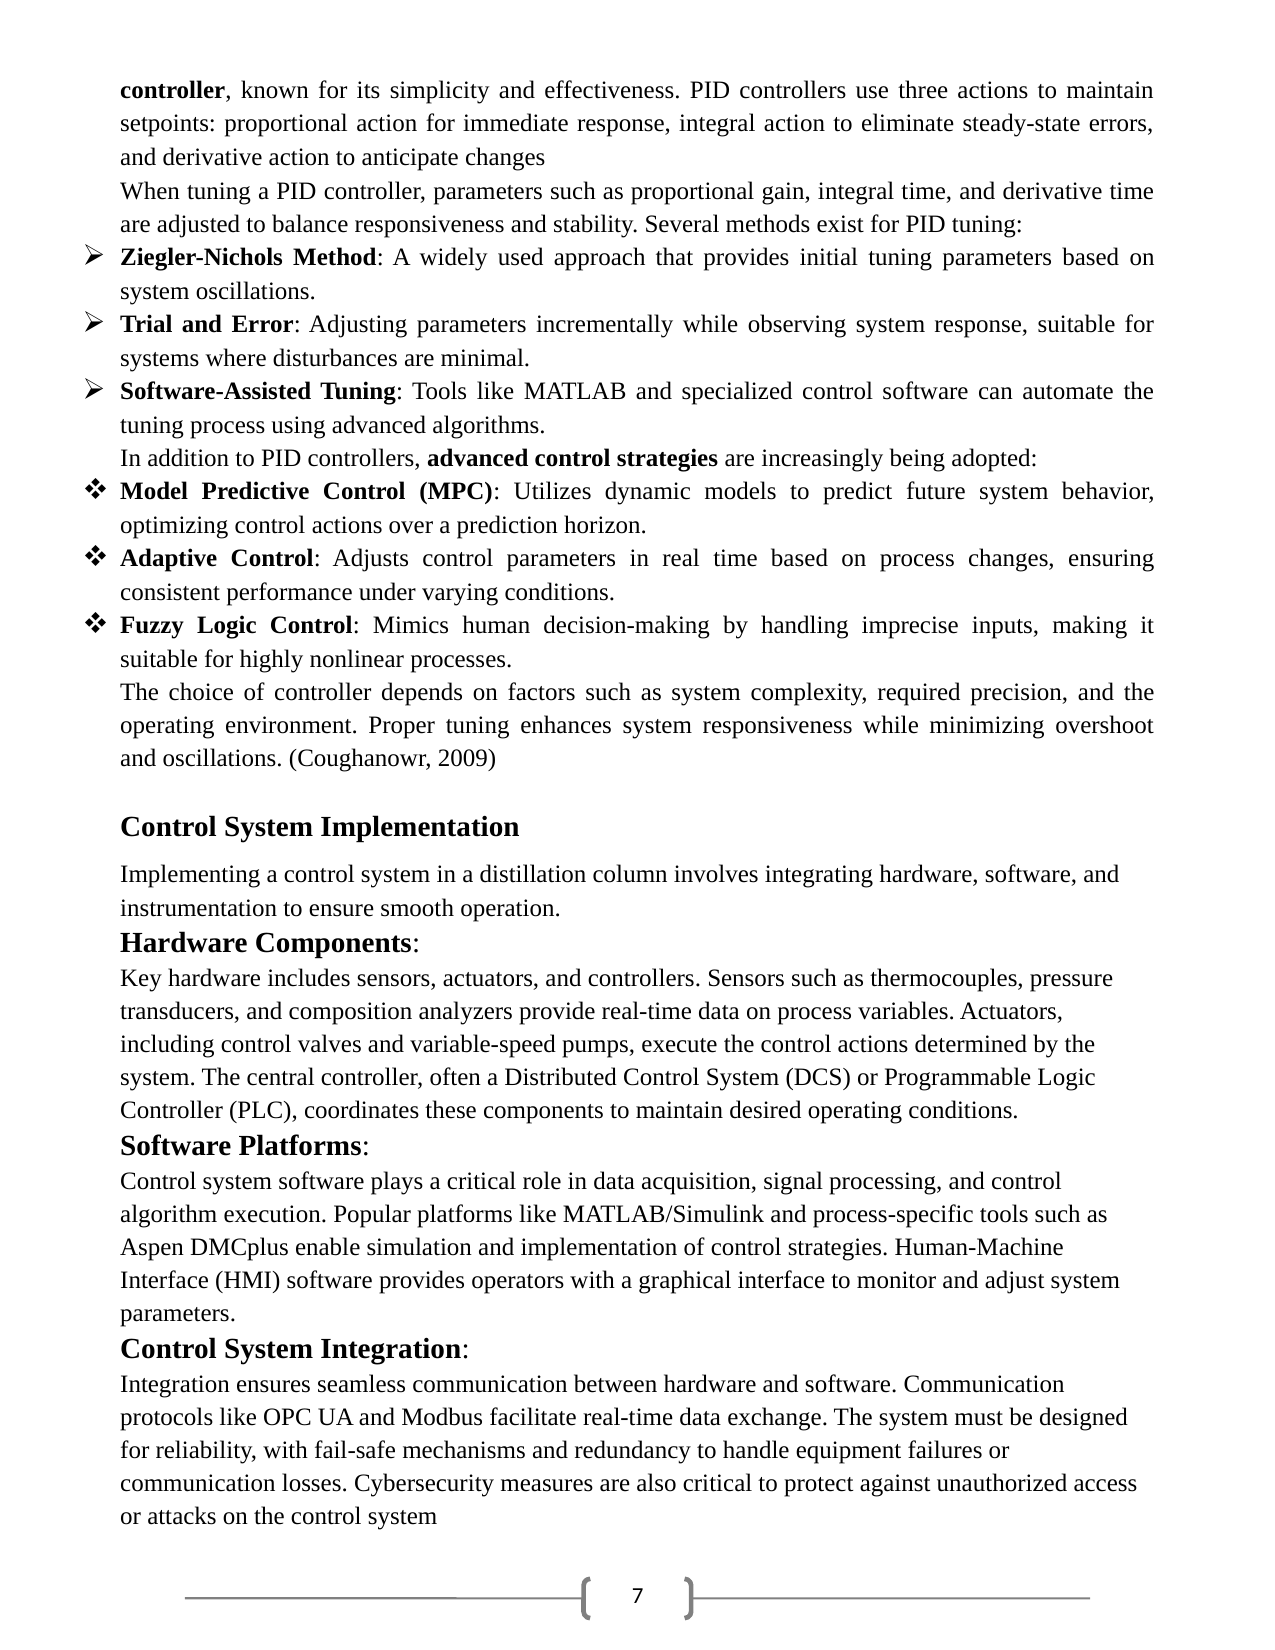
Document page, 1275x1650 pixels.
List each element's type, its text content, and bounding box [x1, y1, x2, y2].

text Hardware Components: Key hardware includes sensors, actuators, and controllers. Sensors such as thermocouples, pressure transducers, and composition analyzers provide real-time data on process variables. Actuators, including control valves and variable-speed pumps, execute the control actions determined by the system. The central controller, often a Distributed Control System (DCS) or Programmable Logic Controller (PLC), coordinates these components to maintain desired operating conditions. [120, 926, 1155, 1124]
text Software Platforms: Control system software plays a critical role in data acquisition, signal processing, and control algorithm execution. Popular platforms like MATLAB/Simulink and process-specific tools such as Aspen DMCplus enable simulation and implementation of control strategies. Human-Machine Interface (HMI) software provides operators with a graphical interface to monitor and adjust system parameters. [120, 1128, 1155, 1327]
text Control System Integration: Integration ensures seamless communication between hardware and software. Communication protocols like OPC UA and Modbus facilitate real-time data exchange. The system must be designed for reliability, with fail-safe mechanisms and redundancy to handle equipment failures or communication losses. Cybersecurity measures are also critical to protect against unauthorized access or attacks on the control system [120, 1331, 1155, 1530]
list Fuzzy Logic Control: Mimics human decision-making by handling imprecise inputs, making it suitable for highly nonlinear processes. [82, 610, 1155, 673]
text When tuning a PID controller, parameters such as proportional gain, integral time, and derivative time are adjusted to balance responsiveness and stability. Several methods exist for PID tuning: [120, 176, 1155, 238]
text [120, 75, 1155, 172]
text The choice of controller depends on factors such as system complexity, required precision, and the operating environment. Proper tuning enhances system responsiveness while minimizing overshoot and oscillations. [120, 677, 1155, 772]
text Implementing a control system in a distillation column involves integrating hardware, software, and instrumentation to ensure smooth operation. [120, 859, 1155, 921]
text In addition to PID controllers, advanced control strategies are increasingly being adopted: [120, 443, 1155, 472]
text Control System Implementation [120, 809, 1155, 843]
list Trial and Error: Adjusting parameters incrementally while observing system response, suitable for systems where disturbances are minimal. [82, 309, 1155, 372]
list Adaptive Control: Adjusts control parameters in real time based on process changes, ensuring consistent performance under varying conditions. [82, 543, 1155, 606]
list Model Predictive Control (MPC): Utilizes dynamic models to predict future system behavior, optimizing control actions over a prediction horizon. [82, 476, 1155, 539]
list Ziegler-Nichols Method: A widely used approach that provides initial tuning parameters based on system oscillations. [82, 242, 1155, 305]
list Software-Assisted Tuning: Tools like MATLAB and specialized control software can automate the tuning process using advanced algorithms. [82, 376, 1155, 439]
